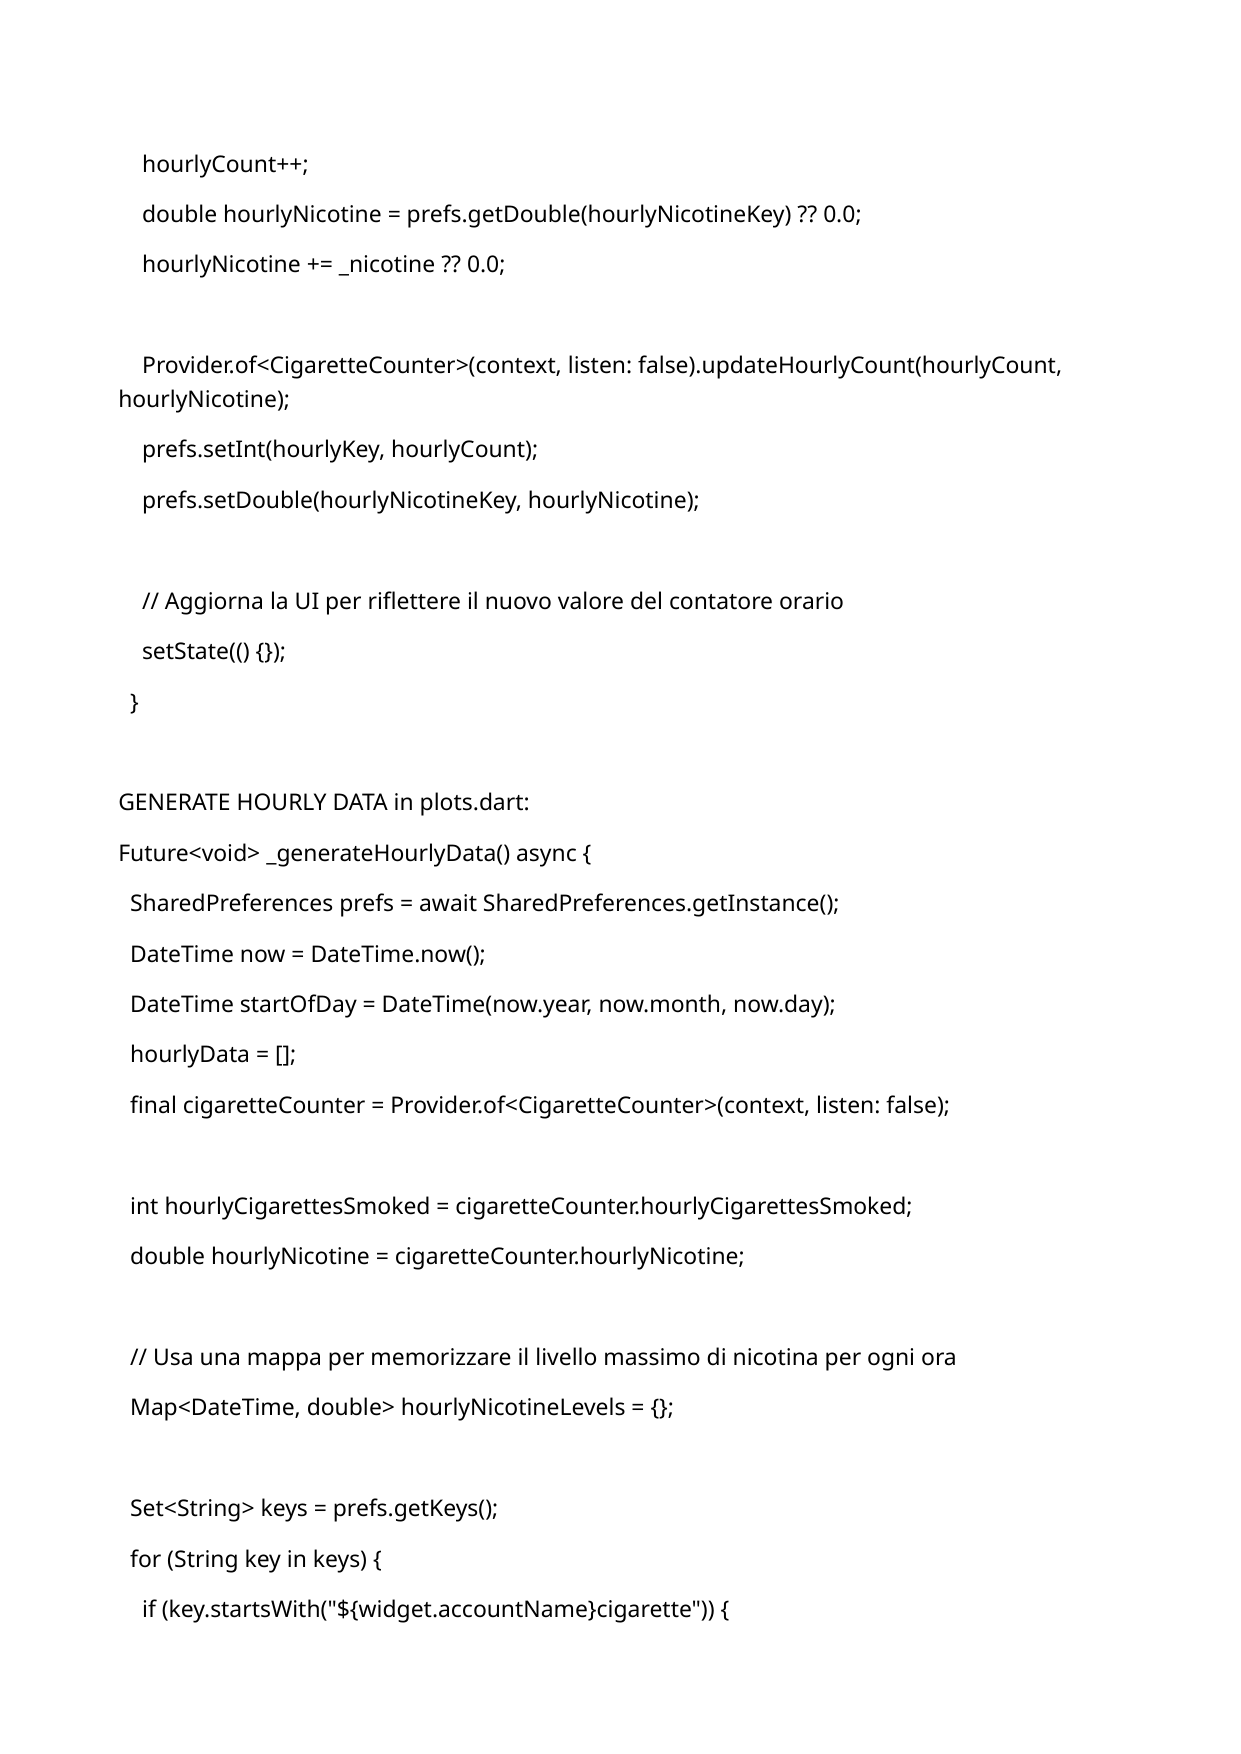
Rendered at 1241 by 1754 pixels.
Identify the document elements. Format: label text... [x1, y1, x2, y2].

text DateTime startOfDay = DateTime(now.year, now.month, now.day); [118, 988, 1122, 1019]
text } [118, 686, 1122, 717]
text GENERATE HOURLY DATA in plots.dart: [118, 786, 1122, 818]
text Future<void> _generateHourlyData() async { [118, 837, 1122, 868]
text prefs.setDouble(hourlyNicotineKey, hourlyNicotine); [118, 484, 1122, 515]
text hourlyCount++; [118, 148, 1122, 179]
text if (key.startsWith("${widget.accountName}cigarette")) { [118, 1593, 1122, 1624]
text double hourlyNicotine = prefs.getDouble(hourlyNicotineKey) ?? 0.0; [118, 198, 1122, 229]
text int hourlyCigarettesSmoked = cigaretteCounter.hourlyCigarettesSmoked; [118, 1190, 1122, 1221]
text final cigaretteCounter = Provider.of<CigaretteCounter>(context, listen: false); [118, 1089, 1122, 1120]
text setState(() {}); [118, 635, 1122, 666]
text hourlyData = []; [118, 1038, 1122, 1070]
text DateTime now = DateTime.now(); [118, 938, 1122, 969]
text double hourlyNicotine = cigaretteCounter.hourlyNicotine; [118, 1240, 1122, 1271]
text hourlyNicotine += _nicotine ?? 0.0; [118, 248, 1122, 280]
text Provider.of<CigaretteCounter>(context, listen: false).updateHourlyCount(hourlyCount, hourlyNicotine); [118, 349, 1122, 414]
text // Aggiorna la UI per riflettere il nuovo valore del contatore orario [118, 585, 1122, 616]
text Map<DateTime, double> hourlyNicotineLevels = {}; [118, 1391, 1122, 1423]
text for (String key in keys) { [118, 1543, 1122, 1574]
text SharedPreferences prefs = await SharedPreferences.getInstance(); [118, 887, 1122, 918]
text // Usa una mappa per memorizzare il livello massimo di nicotina per ogni ora [118, 1341, 1122, 1372]
text Set<String> keys = prefs.getKeys(); [118, 1492, 1122, 1523]
text prefs.setInt(hourlyKey, hourlyCount); [118, 433, 1122, 465]
